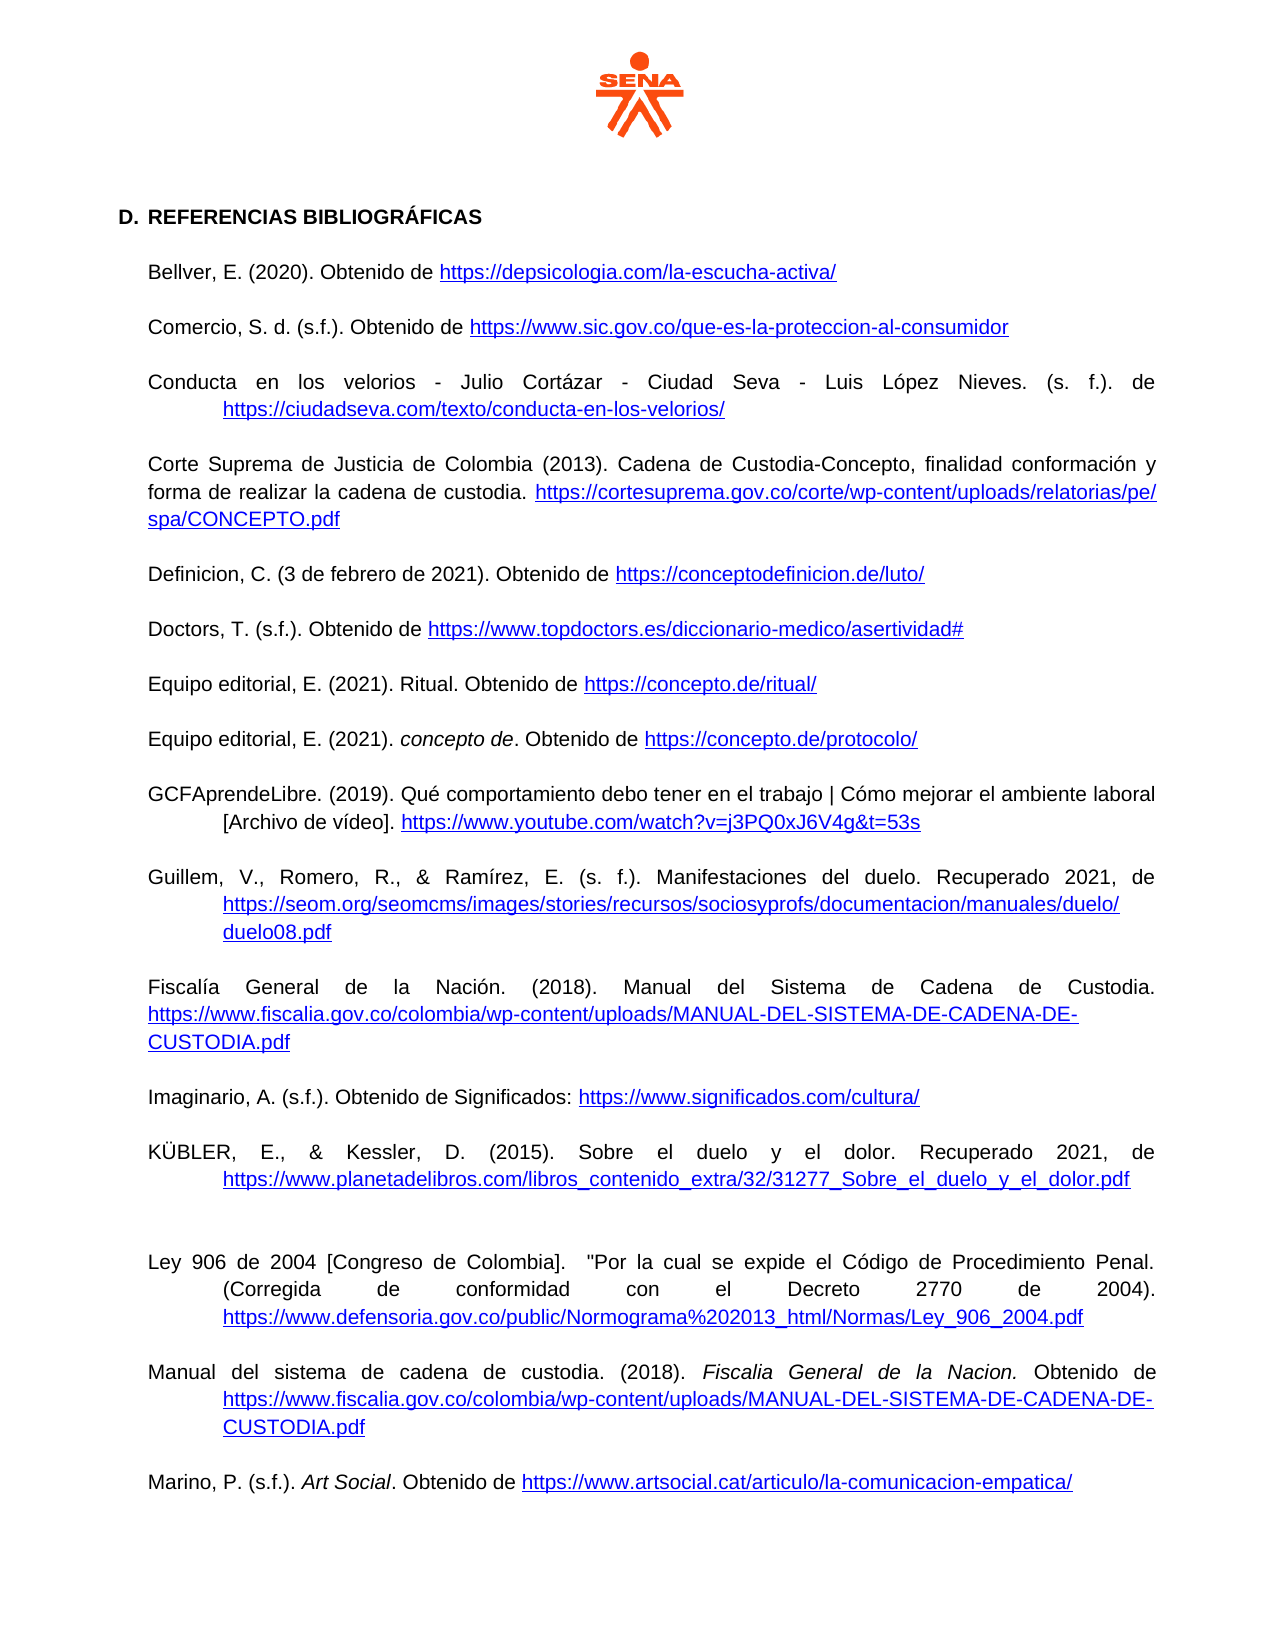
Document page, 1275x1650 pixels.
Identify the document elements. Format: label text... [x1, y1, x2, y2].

text Marino, P. (s.f.). Art Social. Obtenido de https://www.artsocial.cat/articulo/la-comunicacion-empatica/ [148, 1470, 1157, 1494]
text Corte Suprema de Justicia de Colombia (2013). Cadena de Custodia-Concepto, finalidad conformación y forma de realizar la cadena de custodia. https://cortesuprema.gov.co/corte/wp-content/uploads/relatorias/pe/spa/CONCEPTO.pdf [148, 452, 1157, 531]
text Definicion, C. (3 de febrero de 2021). Obtenido de https://conceptodefinicion.de/luto/ [148, 562, 1157, 586]
text Fiscalía General de la Nación. (2018). Manual del Sistema de Cadena de Custodia. https://www.fiscalia.gov.co/colombia/wp-content/uploads/MANUAL-DEL-SISTEMA-DE-CADENA-DE-CUSTODIA.pdf [148, 975, 1157, 1054]
text GCFAprendeLibre. (2019). Qué comportamiento debo tener en el trabajo | Cómo mejorar el ambiente laboral [Archivo de vídeo]. https://www.youtube.com/watch?v=j3PQ0xJ6V4g&t=53s [148, 782, 1157, 834]
text Equipo editorial, E. (2021). Ritual. Obtenido de https://concepto.de/ritual/ [148, 672, 1157, 696]
text Guillem, V., Romero, R., & Ramírez, E. (s. f.). Manifestaciones del duelo. Recuperado 2021, de https://seom.org/seomcms/images/stories/recursos/sociosyprofs/documentacion/manuales/duelo/duelo08.pdf [148, 865, 1157, 944]
text Bellver, E. (2020). Obtenido de https://depsicologia.com/la-escucha-activa/ [148, 260, 1157, 284]
text Comercio, S. d. (s.f.). Obtenido de https://www.sic.gov.co/que-es-la-proteccion-al-consumidor [148, 315, 1157, 339]
text Conducta en los velorios - Julio Cortázar - Ciudad Seva - Luis López Nieves. (s. f.). de https://ciudadseva.com/texto/conducta-en-los-velorios/ [148, 370, 1157, 421]
text Imaginario, A. (s.f.). Obtenido de Significados: https://www.significados.com/cultura/ [148, 1085, 1157, 1109]
text Manual del sistema de cadena de custodia. (2018). Fiscalia General de la Nacion. Obtenido de https://www.fiscalia.gov.co/colombia/wp-content/uploads/MANUAL-DEL-SISTEMA-DE-CADENA-DE-CUSTODIA.pdf [148, 1360, 1157, 1439]
text Ley 906 de 2004 [Congreso de Colombia]. "Por la cual se expide el Código de Procedimiento Penal. (Corregida de conformidad con el Decreto 2770 de 2004). https://www.defensoria.gov.co/public/Normograma%202013_html/Normas/Ley_906_2004.pdf [148, 1250, 1157, 1329]
text Doctors, T. (s.f.). Obtenido de https://www.topdoctors.es/diccionario-medico/asertividad# [148, 617, 1157, 641]
text KÜBLER, E., & Kessler, D. (2015). Sobre el duelo y el dolor. Recuperado 2021, de https://www.planetadelibros.com/libros_contenido_extra/32/31277_Sobre_el_duelo_y_el_dolor.pdf [148, 1140, 1157, 1191]
text Equipo editorial, E. (2021). concepto de. Obtenido de https://concepto.de/protocolo/ [148, 727, 1157, 751]
picture [585, 48, 690, 142]
list REFERENCIAS BIBLIOGRÁFICAS [118, 205, 1157, 229]
